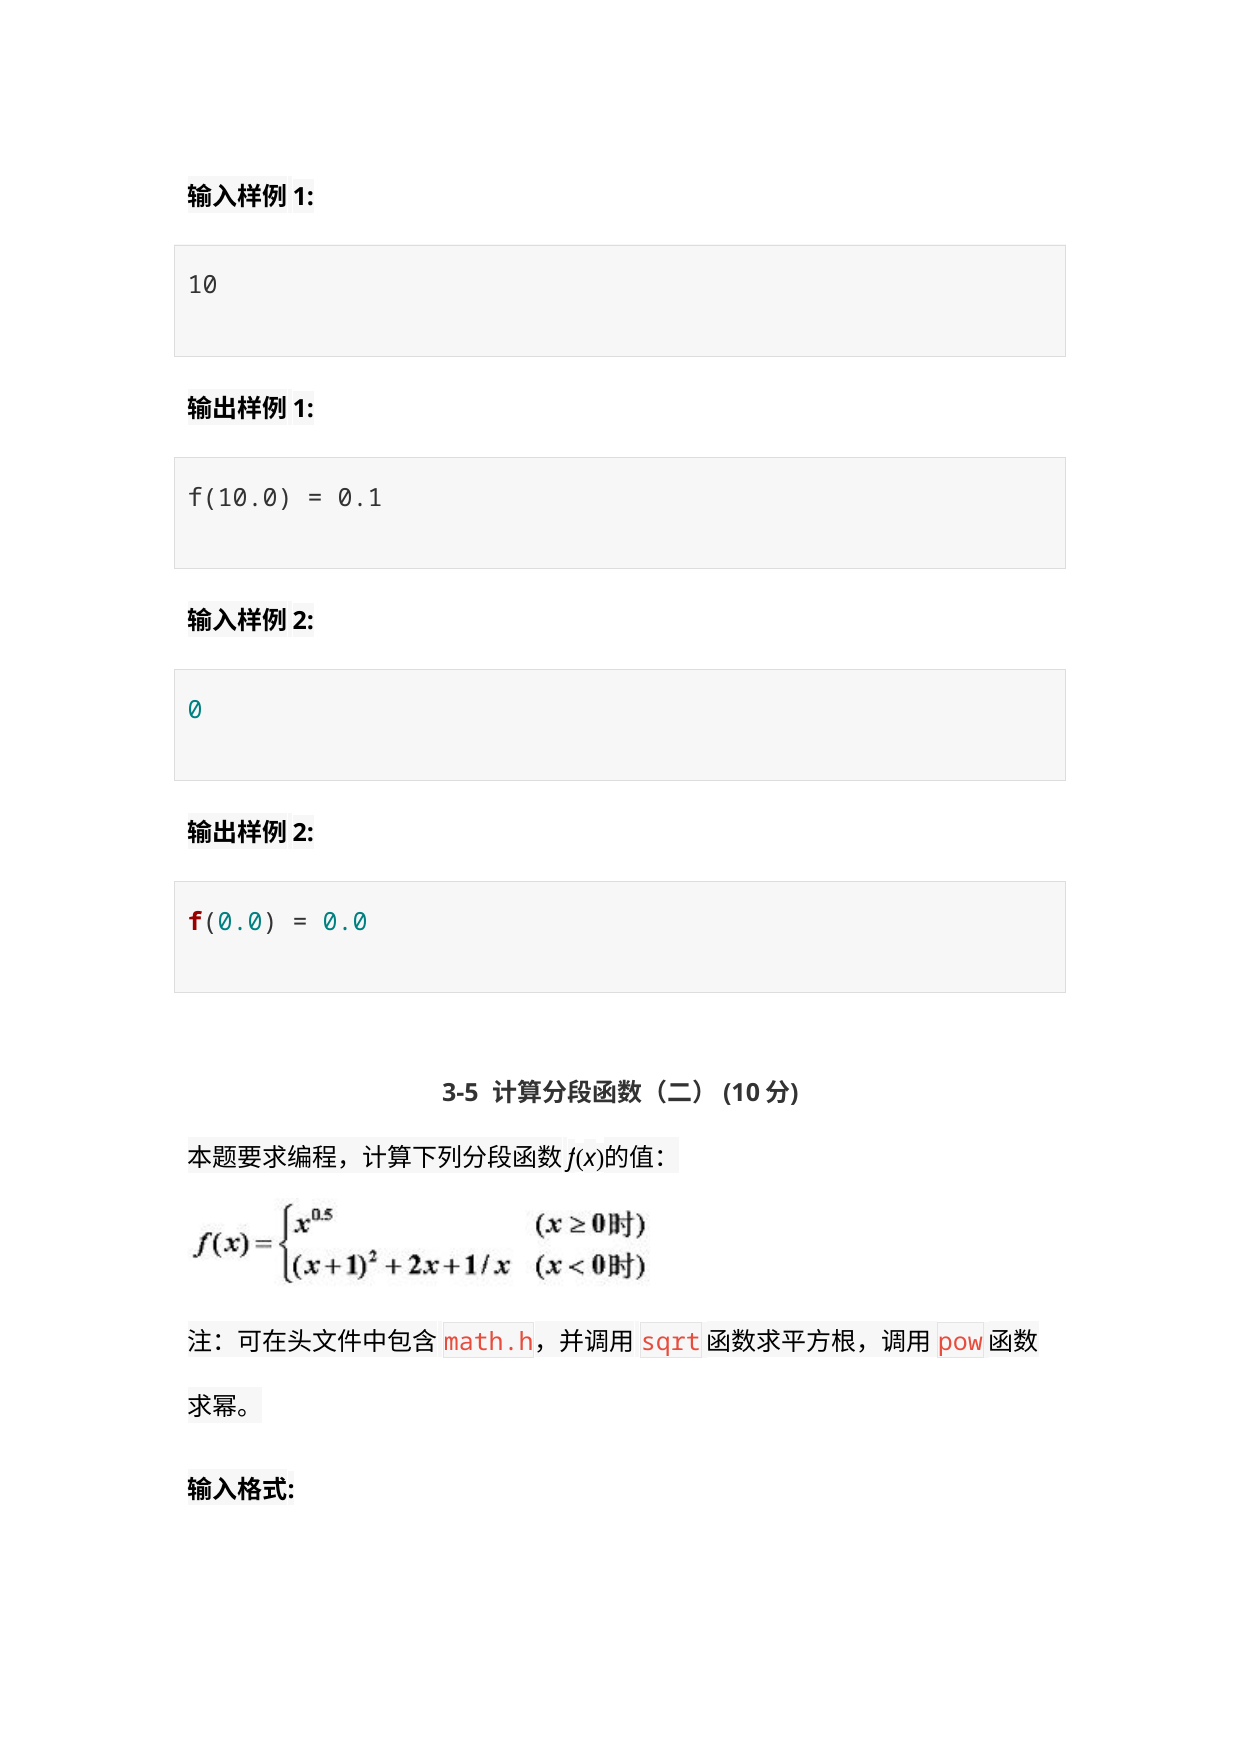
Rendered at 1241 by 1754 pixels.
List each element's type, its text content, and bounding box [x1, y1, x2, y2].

text 3-5 计算分段函数（二） (10分) [187, 1058, 1053, 1123]
text 注：可在头文件中包含math.h，并调用sqrt函数求平方根，调用pow函数求幂。 [187, 1307, 1053, 1437]
subtitle 输入格式: [187, 1455, 1053, 1520]
text f(0.0) = 0.0 [175, 882, 1065, 946]
text 10 [175, 246, 1065, 309]
picture [187, 1198, 650, 1291]
subtitle 输出样例2: [187, 798, 1053, 863]
subtitle 输入样例2: [187, 586, 1053, 651]
subtitle 输入样例1: [187, 162, 1053, 227]
text 0 [175, 670, 1065, 734]
text f(10.0) = 0.1 [175, 458, 1065, 522]
text 本题要求编程，计算下列分段函数f(x)的值： [187, 1123, 1053, 1188]
subtitle 输出样例1: [187, 374, 1053, 439]
